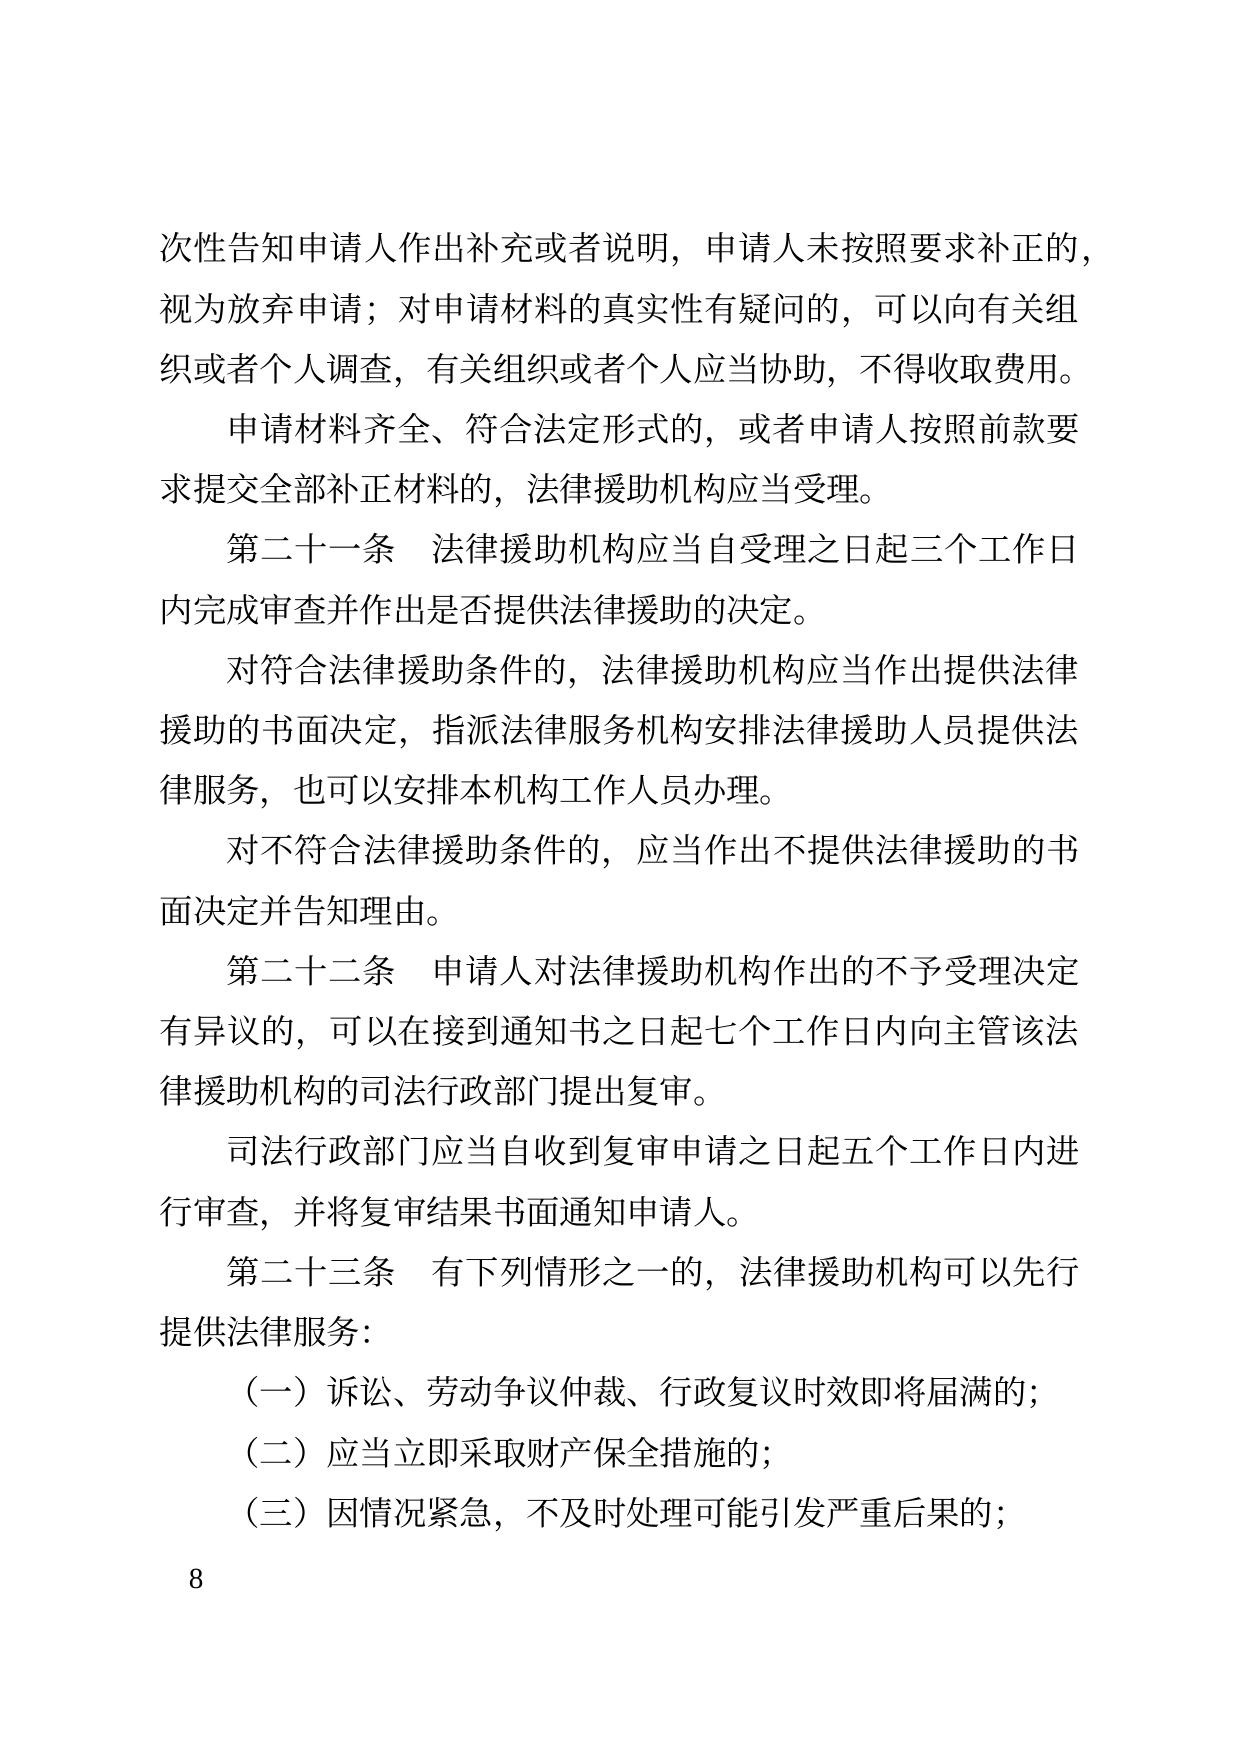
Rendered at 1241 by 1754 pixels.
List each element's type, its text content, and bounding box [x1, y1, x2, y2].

text 第二十二条 申请人对法律援助机构作出的不予受理决定有异议的，可以在接到通知书之日起七个工作日内向主管该法律援助机构的司法行政部门提出复审。 [159, 935, 1081, 1116]
text （一）诉讼、劳动争议仲裁、行政复议时效即将届满的； [159, 1357, 1081, 1417]
text 对不符合法律援助条件的，应当作出不提供法律援助的书面决定并告知理由。 [159, 815, 1081, 935]
text 第二十三条 有下列情形之一的，法律援助机构可以先行提供法律服务： [159, 1236, 1081, 1357]
text 对符合法律援助条件的，法律援助机构应当作出提供法律援助的书面决定，指派法律服务机构安排法律援助人员提供法律服务，也可以安排本机构工作人员办理。 [159, 634, 1081, 815]
text （三）因情况紧急，不及时处理可能引发严重后果的； [159, 1477, 1081, 1537]
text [159, 213, 1081, 393]
text 司法行政部门应当自收到复审申请之日起五个工作日内进行审查，并将复审结果书面通知申请人。 [159, 1116, 1081, 1236]
text 申请材料齐全、符合法定形式的，或者申请人按照前款要求提交全部补正材料的，法律援助机构应当受理。 [159, 393, 1081, 514]
text 第二十一条 法律援助机构应当自受理之日起三个工作日内完成审查并作出是否提供法律援助的决定。 [159, 514, 1081, 634]
text （二）应当立即采取财产保全措施的； [159, 1417, 1081, 1477]
